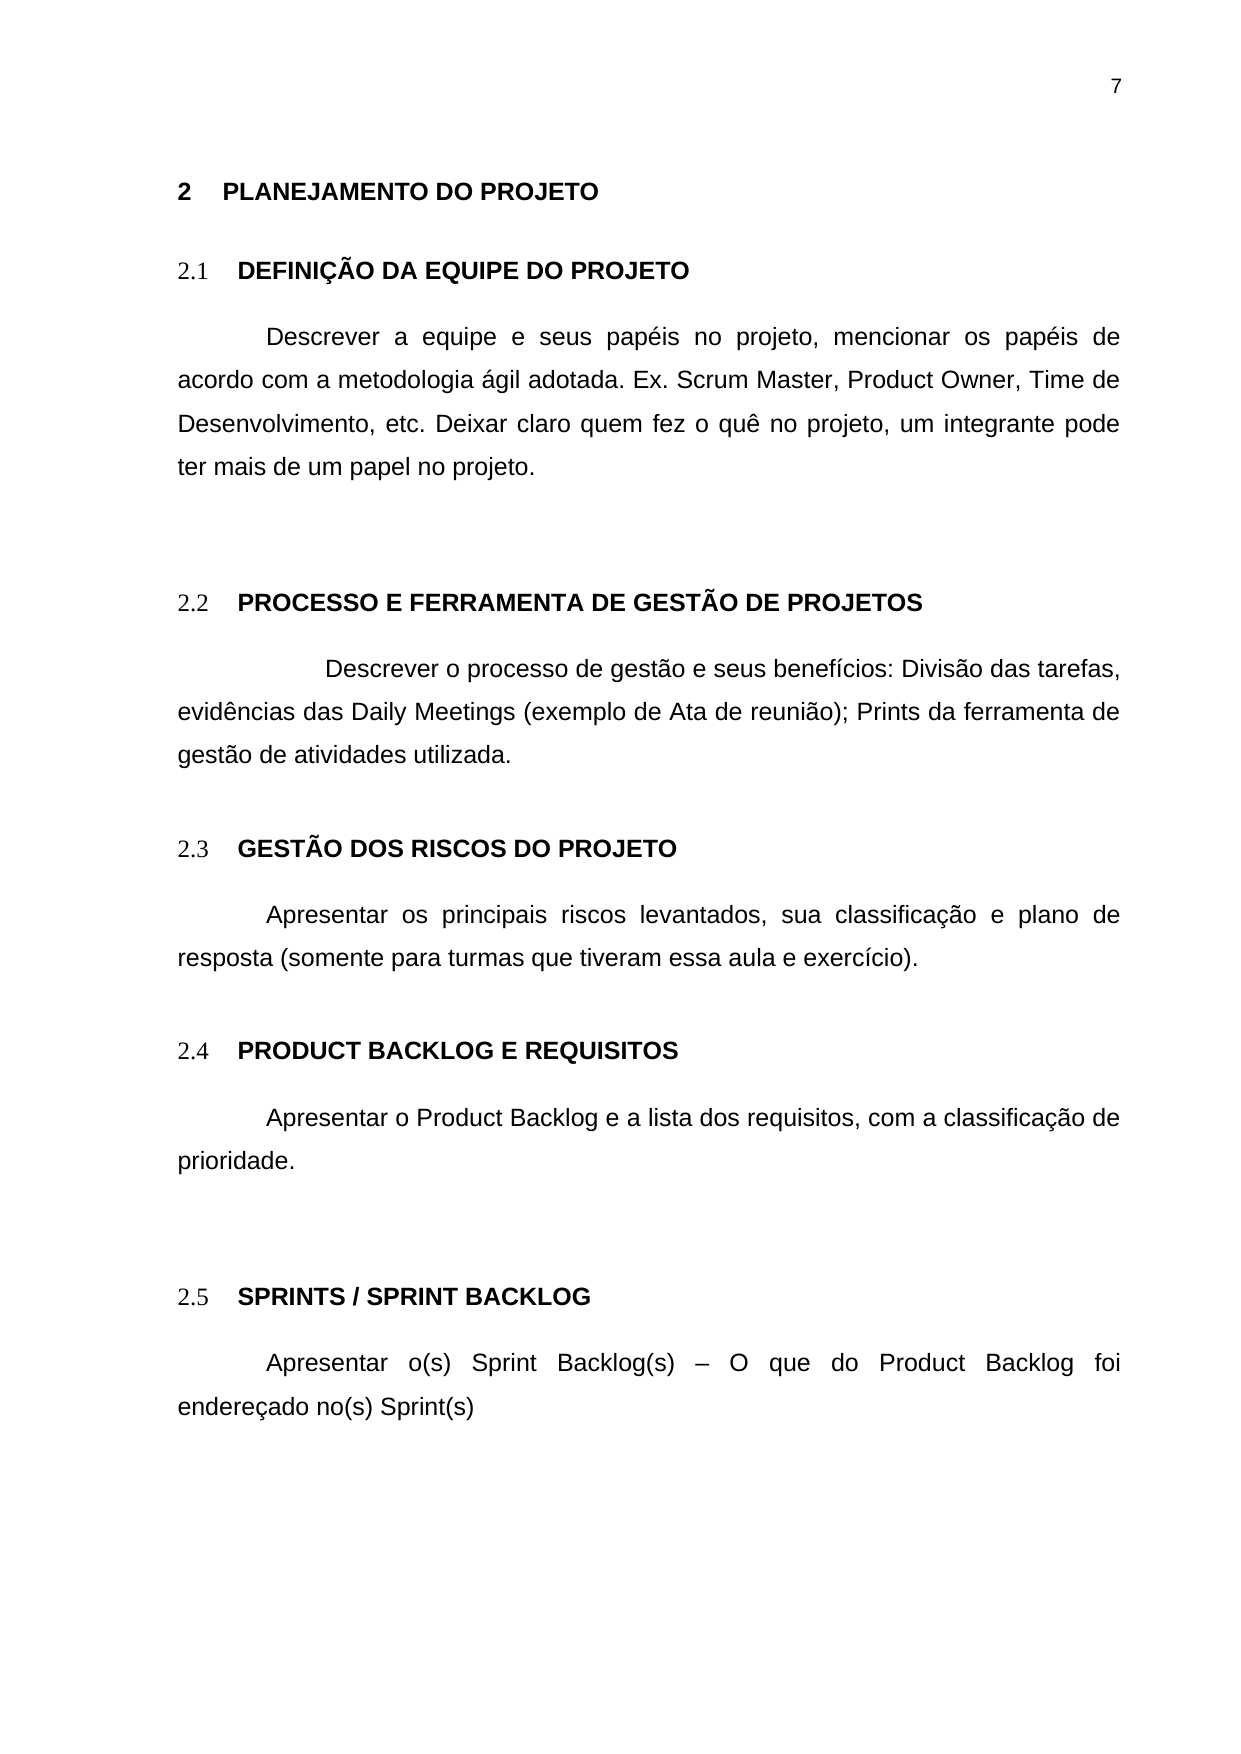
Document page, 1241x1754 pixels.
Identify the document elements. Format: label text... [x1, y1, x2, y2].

text Descrever a equipe e seus papéis no projeto, mencionar os papéis de acordo com a metodologia ágil adotada. Ex. Scrum Master, Product Owner, Time de Desenvolvimento, etc. Deixar claro quem fez o quê no projeto, um integrante pode ter mais de um papel no projeto. [177, 322, 1122, 480]
text Descrever o processo de gestão e seus benefícios: Divisão das tarefas, evidências das Daily Meetings (exemplo de Ata de reunião); Prints da ferramenta de gestão de atividades utilizada. [177, 654, 1122, 769]
subtitle Definição da Equipe do projeto [177, 256, 1122, 285]
subtitle Gestão dos Riscos do Projeto [177, 834, 1122, 862]
subtitle PRODUCT BACKLOG e requisitos [177, 1036, 1122, 1065]
text Apresentar o(s) Sprint Backlog(s) – O que do Product Backlog foi endereçado no(s) Sprint(s) [177, 1348, 1122, 1420]
subtitle PROCESSO E FERRAMENTA DE GESTÃO DE PROJETOS [177, 588, 1122, 617]
subtitle Sprints / sprint backlog [177, 1282, 1122, 1311]
text Apresentar o Product Backlog e a lista dos requisitos, com a classificação de prioridade. [177, 1103, 1122, 1174]
text Apresentar os principais riscos levantados, sua classificação e plano de resposta (somente para turmas que tiveram essa aula e exercício). [177, 900, 1122, 972]
subtitle PLANEJAMENTO DO PROJETO [177, 177, 1122, 206]
